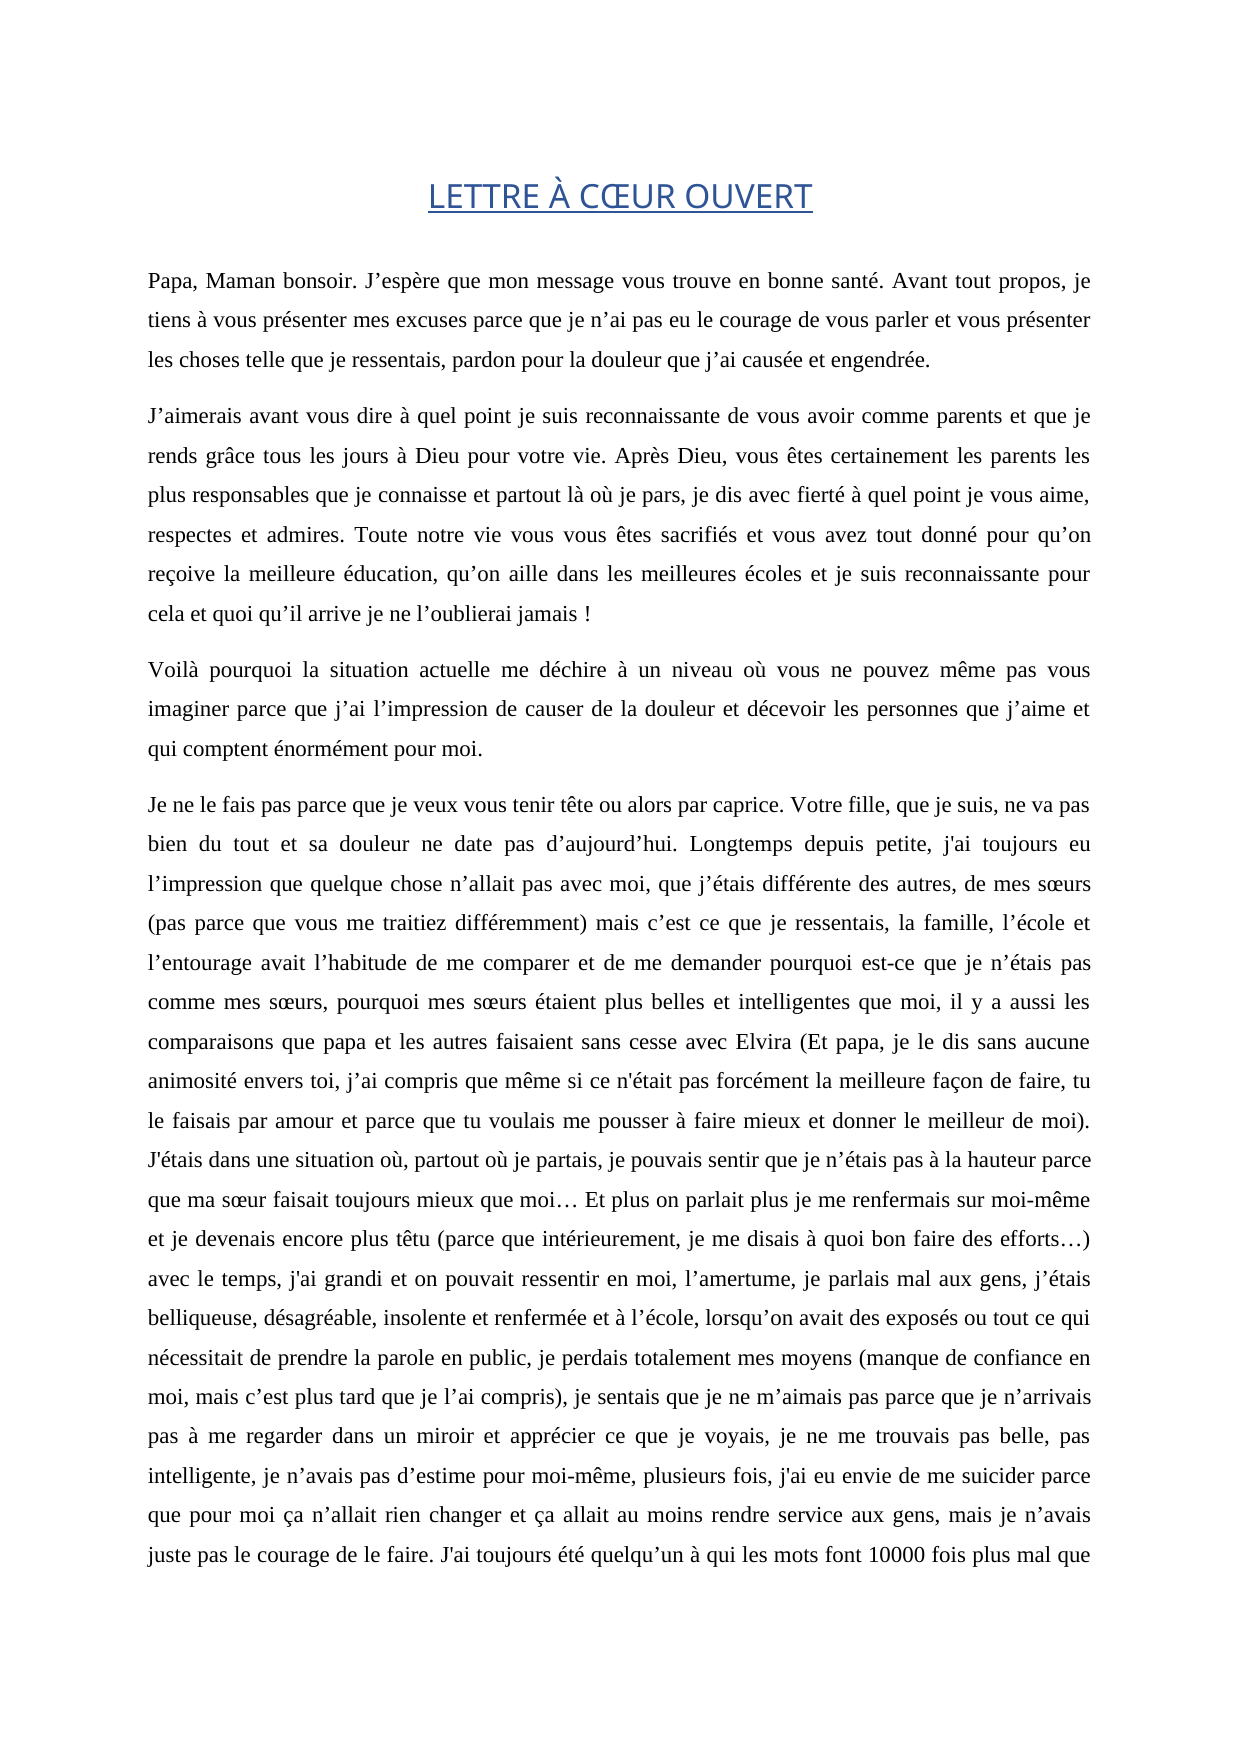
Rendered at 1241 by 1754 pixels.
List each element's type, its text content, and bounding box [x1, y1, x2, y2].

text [148, 791, 1093, 1567]
text Voilà pourquoi la situation actuelle me déchire à un niveau où vous ne pouvez même pas vous imaginer parce que j’ai l’impression de causer de la douleur et décevoir les personnes que j’aime et qui comptent énormément pour moi. [148, 656, 1093, 761]
subtitle LETTRE À CŒUR OUVERT [148, 173, 1093, 218]
text Papa, Maman bonsoir. J’espère que mon message vous trouve en bonne santé. Avant tout propos, je tiens à vous présenter mes excuses parce que je n’ai pas eu le courage de vous parler et vous présenter les choses telle que je ressentais, pardon pour la douleur que j’ai causée et engendrée. [148, 267, 1093, 372]
text J’aimerais avant vous dire à quel point je suis reconnaissante de vous avoir comme parents et que je rends grâce tous les jours à Dieu pour votre vie. Après Dieu, vous êtes certainement les parents les plus responsables que je connaisse et partout là où je pars, je dis avec fierté à quel point je vous aime, respectes et admires. Toute notre vie vous vous êtes sacrifiés et vous avez tout donné pour qu’on reçoive la meilleure éducation, qu’on aille dans les meilleures écoles et je suis reconnaissante pour cela et quoi qu’il arrive je ne l’oublierai jamais ! [148, 402, 1093, 626]
